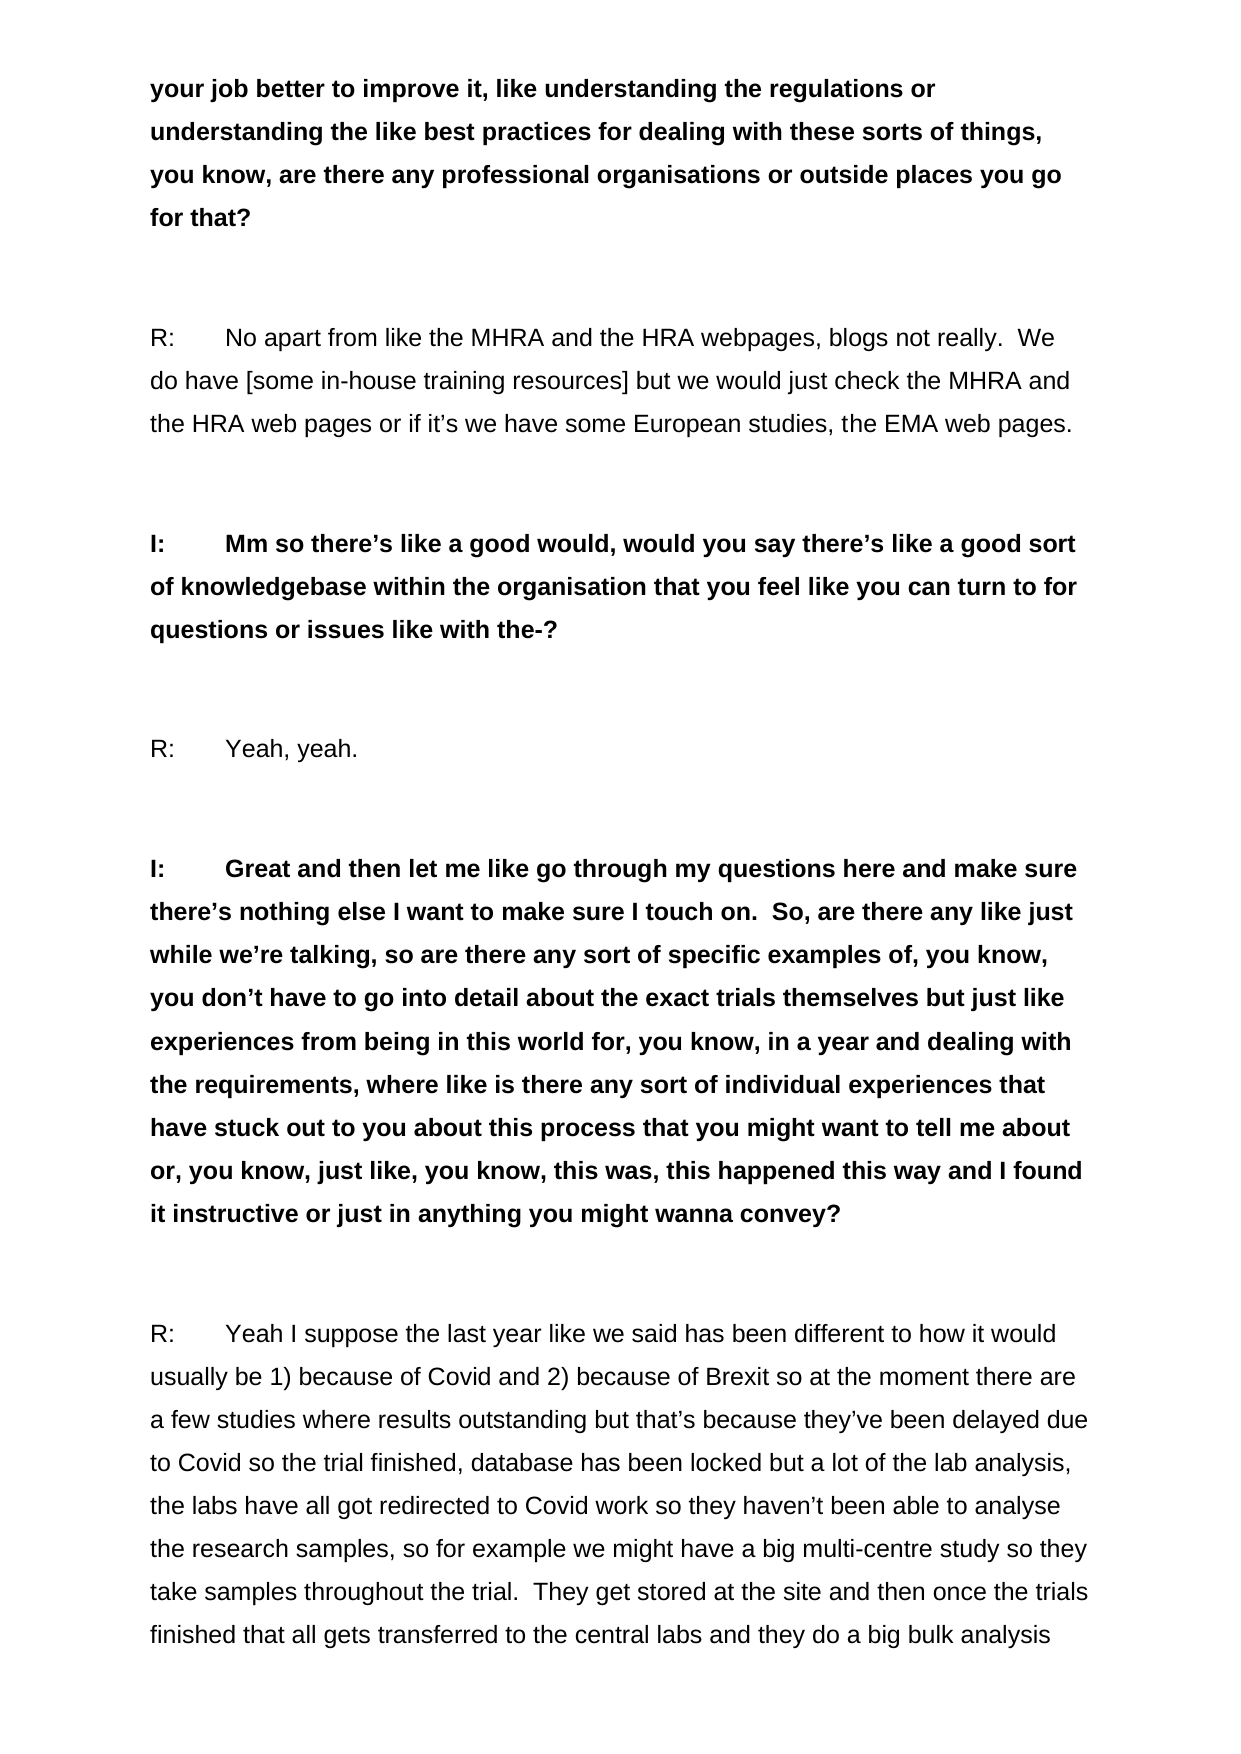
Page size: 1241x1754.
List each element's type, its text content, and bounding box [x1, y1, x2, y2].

text R: No apart from like the MHRA and the HRA webpages, blogs not really. We do have [some in-house training resources] but we would just check the MHRA and the HRA web pages or if it’s we have some European studies, the EMA web pages. [150, 323, 1090, 438]
text R: Yeah, yeah. [150, 734, 1090, 763]
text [150, 74, 1090, 232]
text I: Mm so there’s like a good would, would you say there’s like a good sort of knowledgebase within the organisation that you feel like you can turn to for questions or issues like with the-? [150, 528, 1090, 643]
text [150, 1318, 1090, 1649]
text I: Great and then let me like go through my questions here and make sure there’s nothing else I want to make sure I touch on. So, are there any like just while we’re talking, so are there any sort of specific examples of, you know, you don’t have to go into detail about the exact trials themselves but just like experiences from being in this world for, you know, in a year and dealing with the requirements, where like is there any sort of individual experiences that have stuck out to you about this process that you might want to tell me about or, you know, just like, you know, this was, this happened this way and I found it instructive or just in anything you might wanna convey? [150, 854, 1090, 1228]
